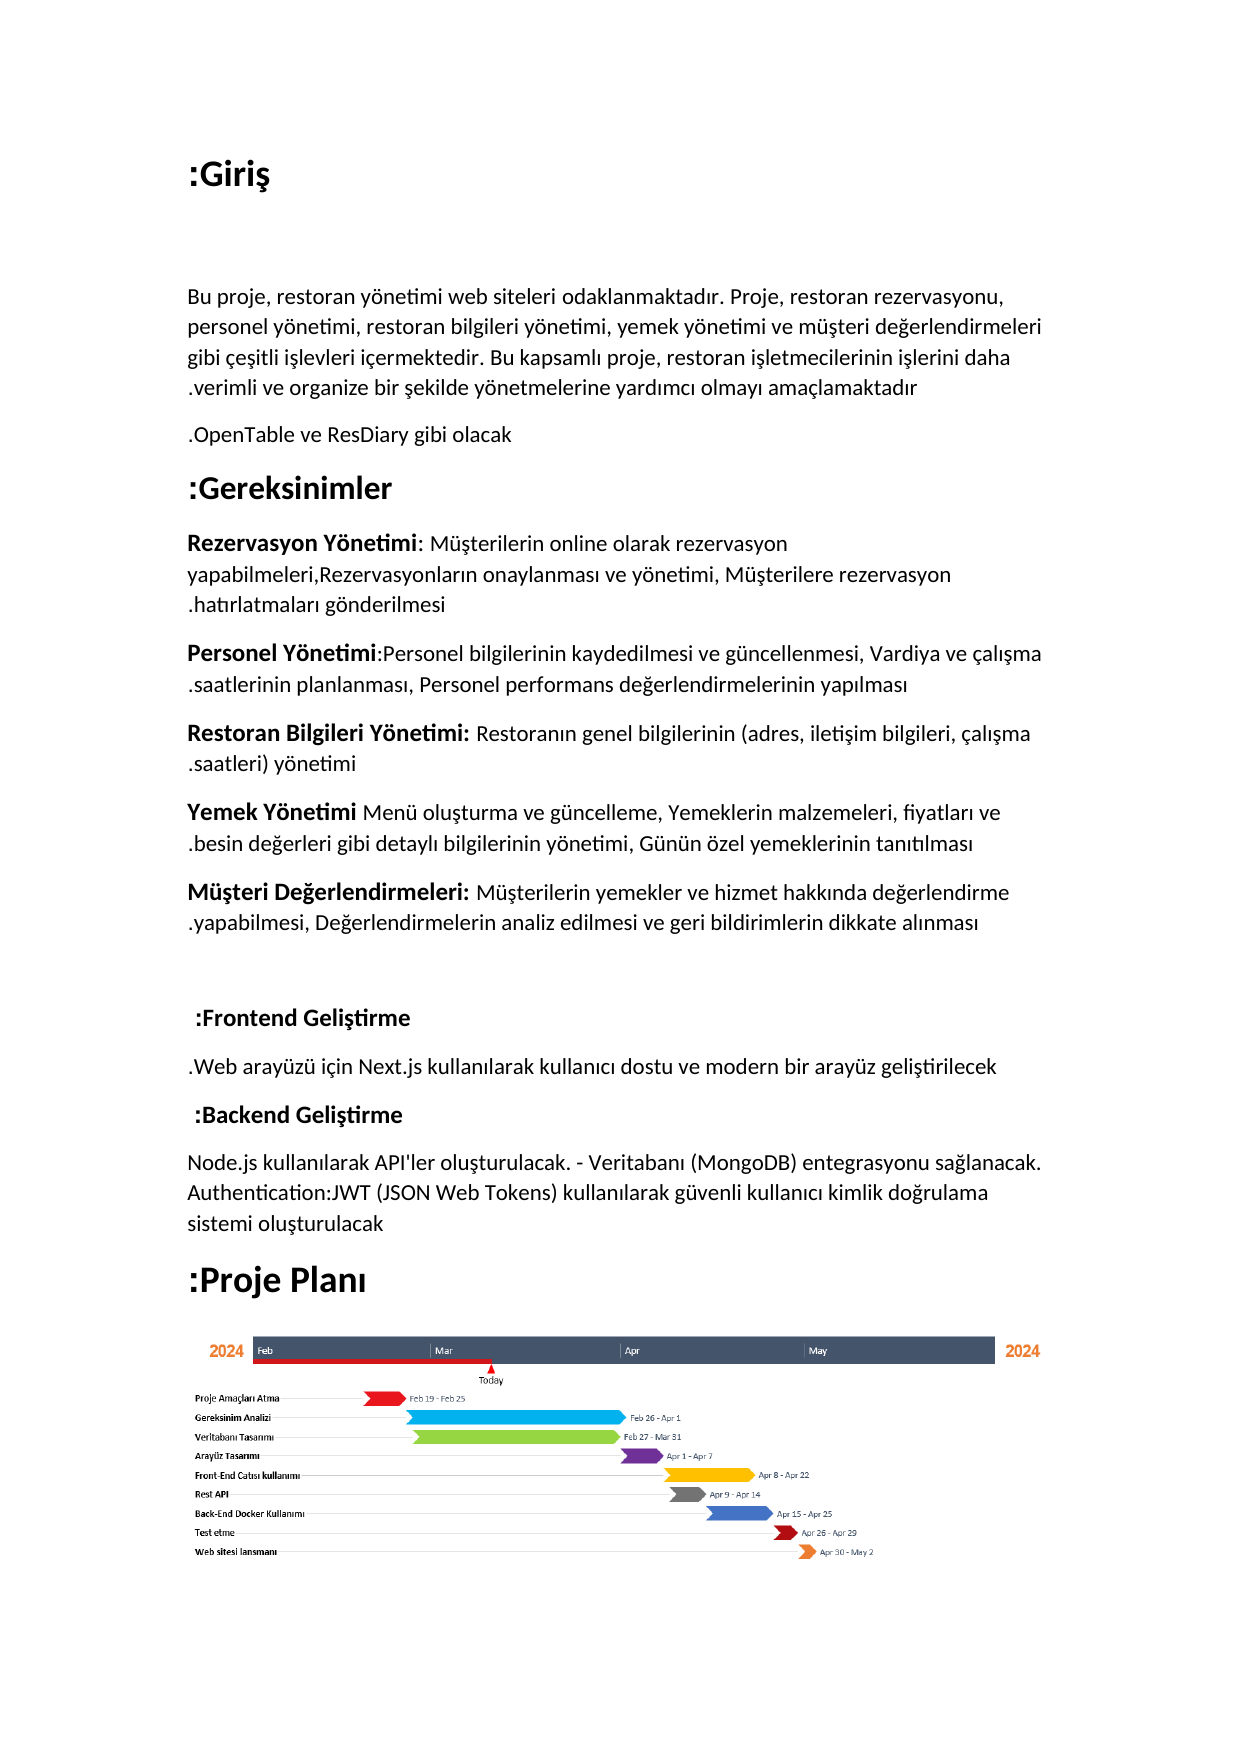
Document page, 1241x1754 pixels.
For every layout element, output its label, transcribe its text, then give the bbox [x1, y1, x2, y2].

text Frontend Geliştirme: [187, 1002, 1053, 1033]
picture [187, 1303, 1053, 1596]
text Giriş: [187, 150, 1053, 196]
text Rezervasyon Yönetimi: Müşterilerin online olarak rezervasyon yapabilmeleri,Rezervasyonların onaylanması ve yönetimi, Müşterilere rezervasyon hatırlatmaları gönderilmesi. [187, 527, 1053, 618]
text Yemek Yönetimi Menü oluşturma ve güncelleme, Yemeklerin malzemeleri, fiyatları ve besin değerleri gibi detaylı bilgilerinin yönetimi, Günün özel yemeklerinin tanıtılması. [187, 796, 1053, 857]
text Node.js kullanılarak API'ler oluşturulacak. - Veritabanı (MongoDB) entegrasyonu sağlanacak. Authentication:JWT (JSON Web Tokens) kullanılarak güvenli kullanıcı kimlik doğrulama sistemi oluşturulacak [187, 1148, 1053, 1237]
text Proje Planı: [187, 1256, 1053, 1303]
text Müşteri Değerlendirmeleri: Müşterilerin yemekler ve hizmet hakkında değerlendirme yapabilmesi, Değerlendirmelerin analiz edilmesi ve geri bildirimlerin dikkate alınması. [187, 876, 1053, 937]
text Web arayüzü için Next.js kullanılarak kullanıcı dostu ve modern bir arayüz geliştirilecek. [187, 1052, 1053, 1080]
text Bu proje, restoran yönetimi web siteleri odaklanmaktadır. Proje, restoran rezervasyonu, personel yönetimi, restoran bilgileri yönetimi, yemek yönetimi ve müşteri değerlendirmeleri gibi çeşitli işlevleri içermektedir. Bu kapsamlı proje, restoran işletmecilerinin işlerini daha verimli ve organize bir şekilde yönetmelerine yardımcı olmayı amaçlamaktadır. [187, 282, 1053, 401]
text Gereksinimler: [187, 467, 1053, 507]
text OpenTable ve ResDiary gibi olacak. [187, 420, 1053, 448]
text Backend Geliştirme: [187, 1099, 1053, 1129]
text Personel Yönetimi:Personel bilgilerinin kaydedilmesi ve güncellenmesi, Vardiya ve çalışma saatlerinin planlanması, Personel performans değerlendirmelerinin yapılması. [187, 637, 1053, 698]
text Restoran Bilgileri Yönetimi: Restoranın genel bilgilerinin (adres, iletişim bilgileri, çalışma saatleri) yönetimi. [187, 717, 1053, 777]
